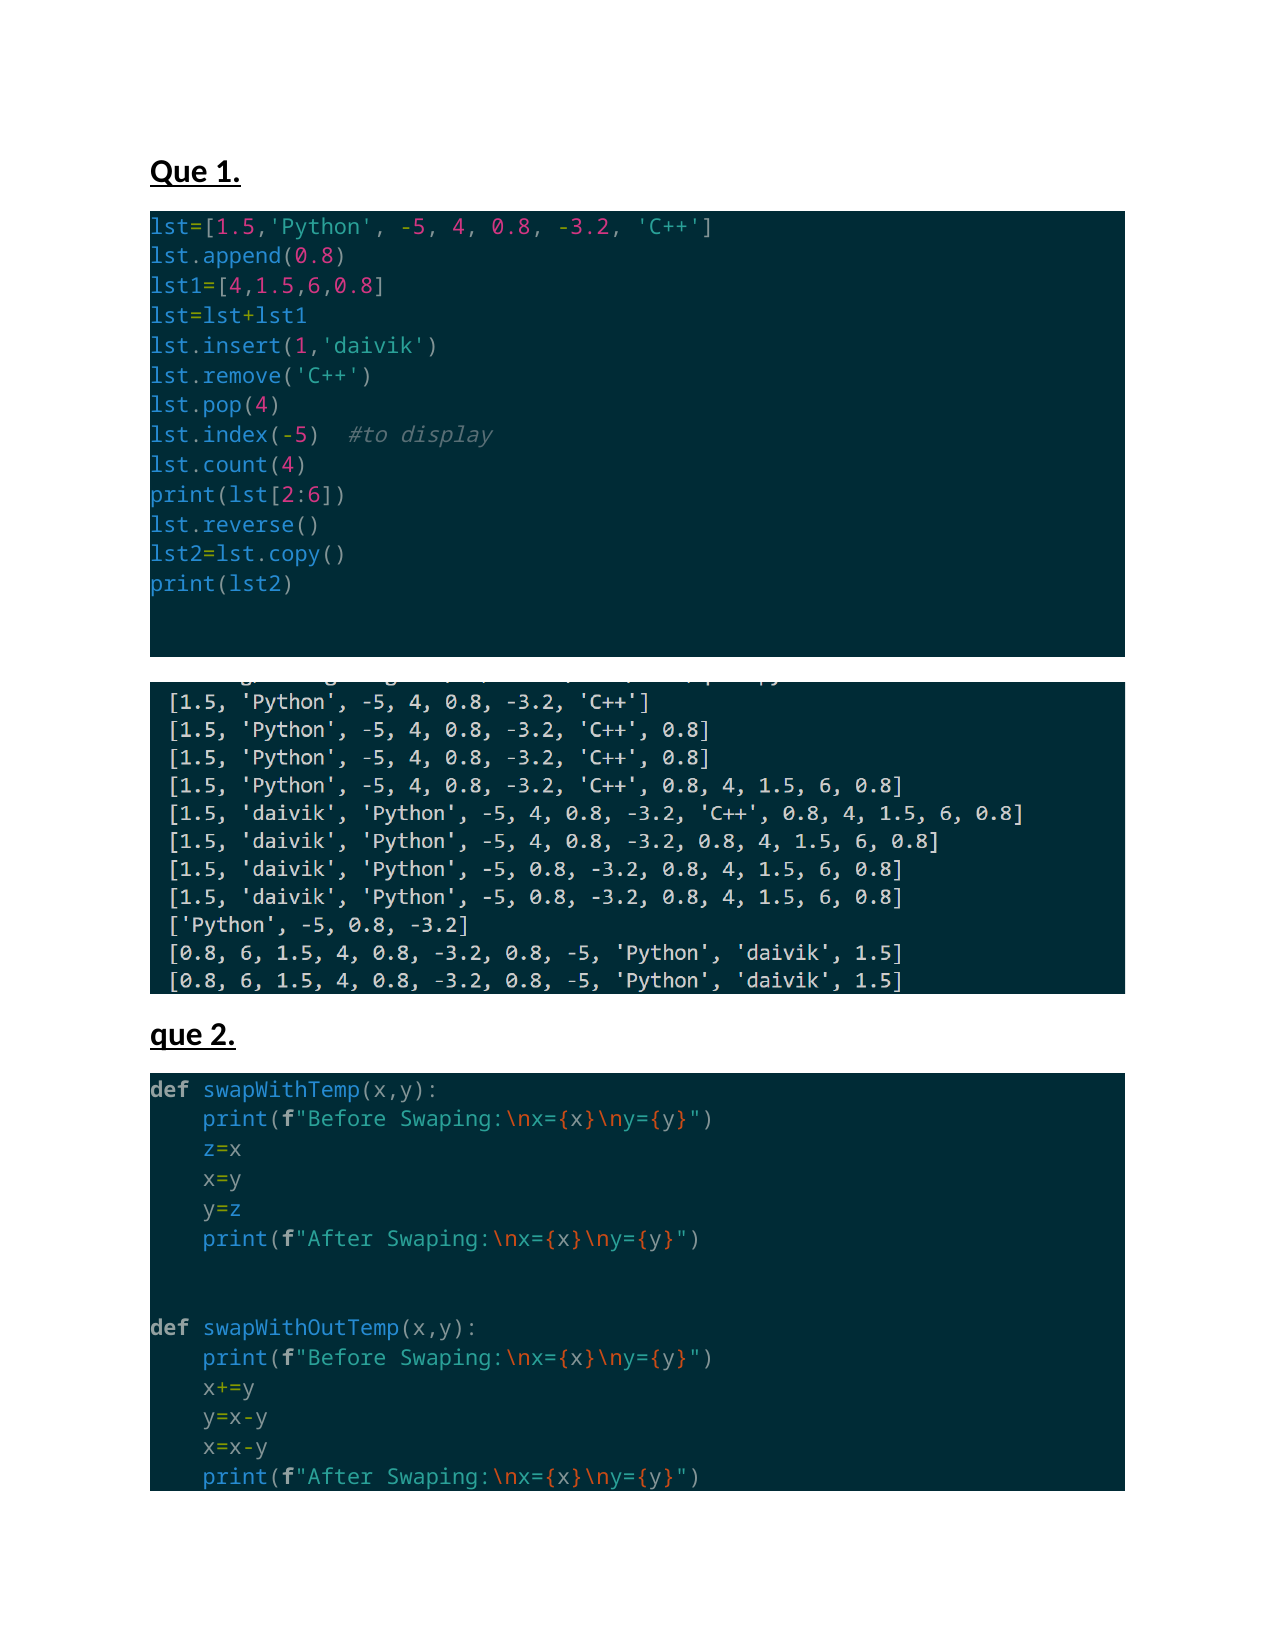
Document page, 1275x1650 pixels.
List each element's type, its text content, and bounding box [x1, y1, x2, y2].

picture [665, 973, 673, 987]
picture [447, 753, 453, 764]
text lst2=lst.copy() [150, 538, 1125, 568]
picture [447, 780, 453, 792]
picture [389, 869, 394, 879]
picture [278, 750, 286, 761]
text lst.insert(1,'daivik') [150, 330, 1125, 359]
picture [401, 946, 407, 959]
picture [389, 897, 394, 907]
picture [764, 835, 768, 847]
picture [797, 977, 805, 987]
picture [882, 974, 889, 981]
picture [472, 759, 480, 764]
picture [773, 949, 781, 959]
picture [761, 779, 769, 792]
picture [472, 695, 480, 703]
picture [857, 780, 863, 792]
picture [411, 751, 420, 764]
picture [751, 945, 757, 959]
picture [496, 890, 503, 897]
text lst.append(0.8) [150, 240, 1125, 270]
picture [291, 867, 296, 875]
picture [751, 973, 757, 987]
text lst1=[4,1.5,6,0.8] [150, 270, 1125, 300]
picture [689, 731, 697, 736]
picture [882, 946, 889, 953]
picture [665, 945, 672, 959]
text print(f"After Swaping:\nx={x}\ny={y}") [150, 1222, 1125, 1252]
picture [315, 918, 322, 926]
picture [580, 974, 587, 981]
picture [278, 695, 286, 705]
picture [303, 974, 310, 981]
picture [291, 694, 298, 708]
picture [375, 695, 382, 703]
picture [375, 890, 383, 903]
picture [338, 974, 348, 986]
picture [762, 890, 766, 903]
picture [182, 695, 190, 708]
picture [616, 698, 625, 707]
picture [303, 946, 310, 954]
picture [206, 723, 214, 730]
picture [689, 759, 697, 764]
picture [255, 695, 260, 708]
picture [773, 977, 781, 987]
picture [447, 725, 453, 736]
picture [411, 723, 420, 736]
picture [652, 946, 660, 956]
picture [255, 723, 260, 736]
text lst.count(4) [150, 449, 1125, 479]
picture [291, 750, 299, 764]
picture [882, 890, 890, 899]
picture [857, 946, 865, 959]
picture [218, 918, 226, 928]
picture [338, 946, 348, 959]
picture [411, 695, 420, 708]
picture [206, 982, 214, 987]
picture [182, 723, 190, 736]
picture [692, 977, 697, 987]
picture [375, 863, 381, 875]
picture [580, 946, 587, 954]
picture [918, 835, 924, 843]
picture [848, 807, 852, 819]
text lst=lst+lst1 [150, 300, 1125, 330]
picture [689, 890, 697, 899]
picture [857, 974, 865, 987]
text que 2. [150, 1013, 1125, 1054]
picture [652, 973, 660, 984]
text lst.index(-5) #to display [150, 419, 1125, 449]
text print(lst[2:6]) [150, 479, 1125, 508]
picture [689, 863, 695, 871]
picture [628, 974, 634, 987]
picture [206, 751, 214, 758]
text Que 1. [150, 150, 1125, 191]
picture [762, 863, 766, 875]
picture [882, 863, 888, 871]
text y=x-y [150, 1401, 1125, 1431]
picture [472, 731, 480, 736]
picture [255, 751, 260, 764]
picture [882, 786, 890, 792]
text y=z [150, 1193, 1125, 1222]
text print(f"Before Swaping:\nx={x}\ny={y}") [150, 1103, 1125, 1133]
text print(lst2) [150, 568, 1125, 598]
picture [291, 722, 299, 736]
text x+=y [150, 1371, 1125, 1401]
picture [797, 949, 805, 959]
picture [724, 779, 734, 791]
text lst.pop(4) [150, 389, 1125, 419]
picture [603, 698, 613, 707]
picture [449, 918, 455, 925]
text z=x [150, 1133, 1125, 1163]
text lst.reverse() [150, 508, 1125, 538]
picture [182, 779, 190, 792]
picture [375, 751, 382, 758]
picture [230, 917, 238, 931]
text def swapWithTemp(x,y): [150, 1073, 1125, 1103]
text x=x-y [150, 1431, 1125, 1461]
picture [278, 722, 286, 733]
picture [472, 786, 480, 792]
picture [279, 946, 287, 959]
picture [689, 786, 697, 792]
text lst=[1.5,'Python', -5, 4, 0.8, -3.2, 'C++'] [150, 211, 1125, 240]
text print(f"Before Swaping:\nx={x}\ny={y}") [150, 1342, 1125, 1371]
text print(f"After Swaping:\nx={x}\ny={y}") [150, 1461, 1125, 1491]
text x=y [150, 1163, 1125, 1193]
picture [206, 890, 214, 897]
text lst.remove('C++') [150, 359, 1125, 389]
picture [206, 946, 214, 959]
picture [785, 890, 792, 896]
picture [628, 946, 634, 959]
picture [279, 974, 287, 987]
picture [411, 779, 420, 792]
picture [762, 952, 769, 959]
text def swapWithOutTemp(x,y): [150, 1312, 1125, 1342]
picture [182, 751, 190, 764]
picture [291, 895, 296, 903]
picture [206, 695, 214, 702]
picture [194, 918, 203, 931]
picture [375, 723, 382, 730]
